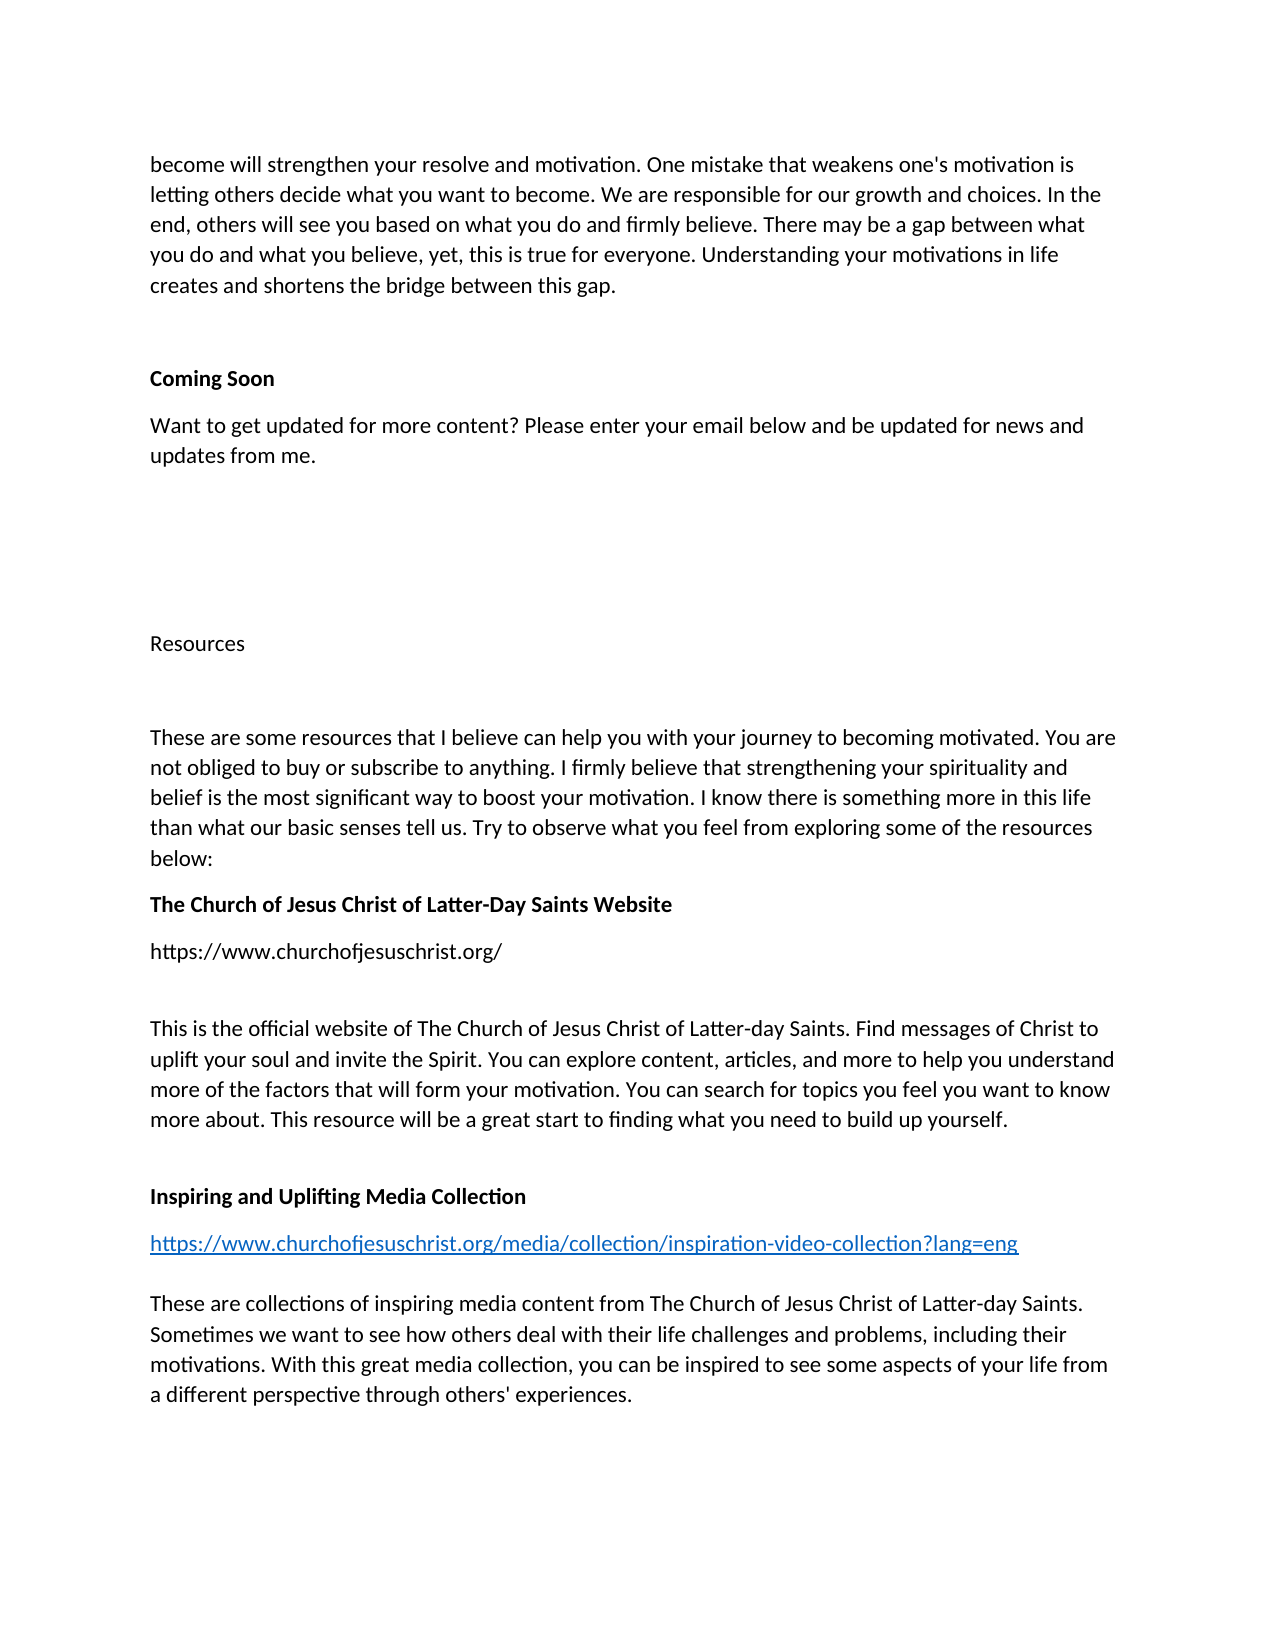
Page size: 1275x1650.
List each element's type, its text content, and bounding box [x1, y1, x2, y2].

text Coming Soon [150, 364, 1125, 393]
text Want to get updated for more content? Please enter your email below and be updated for news and updates from me. [150, 411, 1125, 470]
text https://www.churchofjesuschrist.org/media/collection/inspiration-video-collection?lang=eng These are collections of inspiring media content from The Church of Jesus Christ of Latter-day Saints. Sometimes we want to see how others deal with their life challenges and problems, including their motivations. With this great media collection, you can be inspired to see some aspects of your life from a different perspective through others' experiences. [150, 1229, 1125, 1408]
text These are some resources that I believe can help you with your journey to becoming motivated. You are not obliged to buy or subscribe to anything. I firmly believe that strengthening your spirituality and belief is the most significant way to boost your motivation. I know there is something more in this life than what our basic senses tell us. Try to observe what you feel from exploring some of the resources below: [150, 723, 1125, 872]
text Inspiring and Uplifting Media Collection [150, 1152, 1125, 1210]
text Resources [150, 629, 1125, 657]
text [150, 150, 1125, 299]
text This is the official website of The Church of Jesus Christ of Latter-day Saints. Find messages of Christ to uplift your soul and invite the Spirit. You can explore content, articles, and more to help you understand more of the factors that will form your motivation. You can search for topics you feel you want to know more about. This resource will be a great start to finding what you need to build up yourself. [150, 1014, 1125, 1133]
text https://www.churchofjesuschrist.org/ [150, 937, 1125, 996]
text The Church of Jesus Christ of Latter-Day Saints Website [150, 891, 1125, 919]
